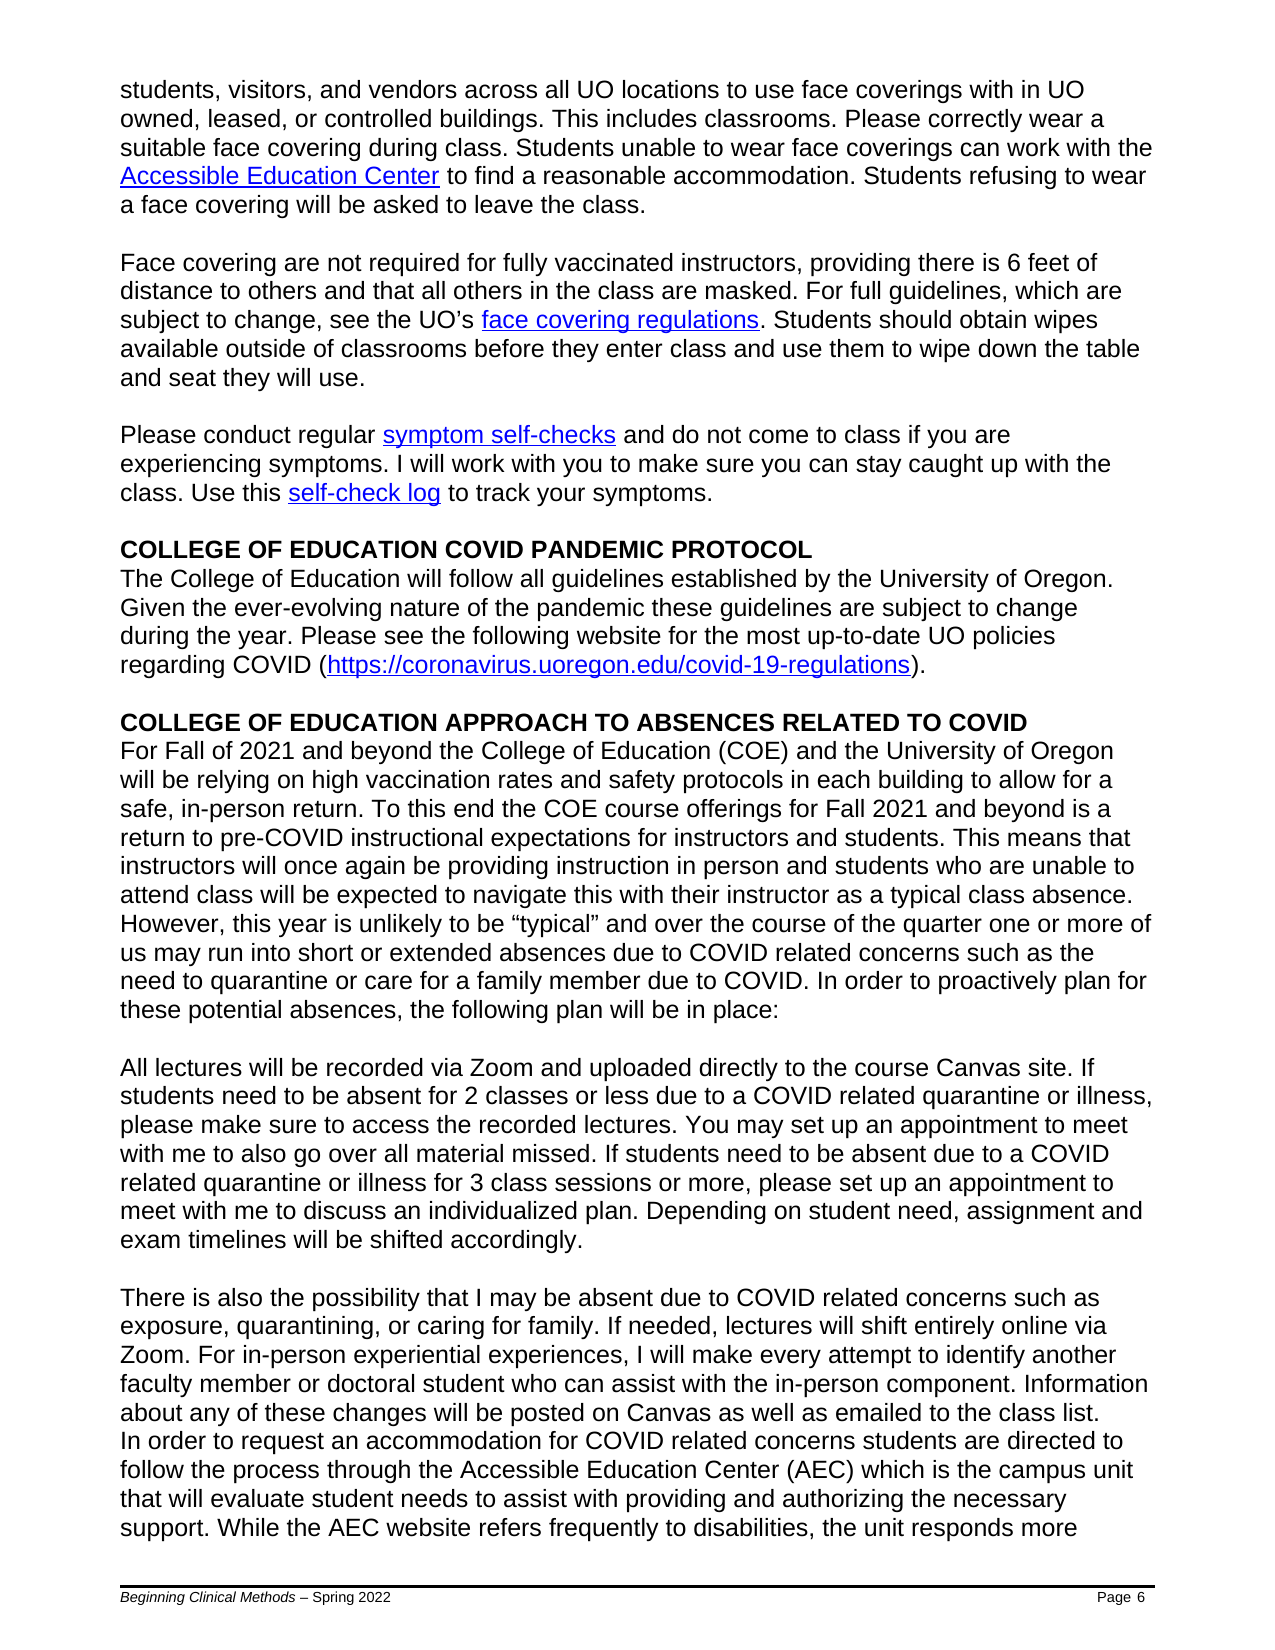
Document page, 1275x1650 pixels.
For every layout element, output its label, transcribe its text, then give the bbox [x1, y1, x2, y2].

text need to quarantine or care for a family member due to COVID. In order to proactively plan for [120, 966, 1155, 995]
text these potential absences, the following plan will be in place: [120, 995, 1155, 1024]
text There is also the possibility that I may be absent due to COVID related concerns such as [120, 1282, 1155, 1311]
text experiencing symptoms. I will work with you to make sure you can stay caught up with the [120, 449, 1155, 477]
text COLLEGE OF EDUCATION APPROACH TO ABSENCES RELATED TO COVID [120, 707, 1155, 736]
text class. Use this self-check log to track your symptoms. [120, 477, 1155, 506]
text exam timelines will be shifted accordingly. [120, 1225, 1155, 1254]
text return to pre-COVID instructional expectations for instructors and students. This means that [120, 822, 1155, 851]
text that will evaluate student needs to assist with providing and authorizing the necessary [120, 1484, 1155, 1512]
text us may run into short or extended absences due to COVID related concerns such as the [120, 937, 1155, 966]
text instructors will once again be providing instruction in person and students who are unable to [120, 851, 1155, 880]
text Zoom. For in-person experiential experiences, I will make every attempt to identify another [120, 1340, 1155, 1369]
text Given the ever-evolving nature of the pandemic these guidelines are subject to change [120, 592, 1155, 621]
text about any of these changes will be posted on Canvas as well as emailed to the class list. [120, 1397, 1155, 1426]
text Face covering are not required for fully vaccinated instructors, providing there is 6 feet of distance to others and that all others in the class are masked. For full guidelines, which are subject to change, see the UO’s face covering regulations. Students should obtain wipes available outside of classrooms before they enter class and use them to wipe down the table and seat they will use. [120, 247, 1155, 391]
text please make sure to access the recorded lectures. You may set up an appointment to meet [120, 1110, 1155, 1139]
text attend class will be expected to navigate this with their instructor as a typical class absence. [120, 880, 1155, 909]
text regarding COVID (https://coronavirus.uoregon.edu/covid-19-regulations). [120, 650, 1155, 679]
text For Fall of 2021 and beyond the College of Education (COE) and the University of Oregon [120, 736, 1155, 765]
text support. While the AEC website refers frequently to disabilities, the unit responds more [120, 1512, 1155, 1541]
text during the year. Please see the following website for the most up-to-date UO policies [120, 621, 1155, 650]
text In order to request an accommodation for COVID related concerns students are directed to [120, 1426, 1155, 1455]
text Please conduct regular symptom self-checks and do not come to class if you are [120, 420, 1155, 449]
text faculty member or doctoral student who can assist with the in-person component. Information [120, 1369, 1155, 1397]
text safe, in-person return. To this end the COE course offerings for Fall 2021 and beyond is a [120, 794, 1155, 822]
text follow the process through the Accessible Education Center (AEC) which is the campus unit [120, 1455, 1155, 1484]
text will be relying on high vaccination rates and safety protocols in each building to allow for a [120, 765, 1155, 794]
text meet with me to discuss an individualized plan. Depending on student need, assignment and [120, 1196, 1155, 1225]
text The College of Education will follow all guidelines established by the University of Oregon. [120, 564, 1155, 592]
text related quarantine or illness for 3 class sessions or more, please set up an appointment to [120, 1167, 1155, 1196]
text All lectures will be recorded via Zoom and uploaded directly to the course Canvas site. If [120, 1052, 1155, 1081]
text COLLEGE OF EDUCATION COVID PANDEMIC PROTOCOL [120, 535, 1155, 564]
text students need to be absent for 2 classes or less due to a COVID related quarantine or illness, [120, 1081, 1155, 1110]
text with me to also go over all material missed. If students need to be absent due to a COVID [120, 1139, 1155, 1167]
text exposure, quarantining, or caring for family. If needed, lectures will shift entirely online via [120, 1311, 1155, 1340]
text However, this year is unlikely to be “typical” and over the course of the quarter one or more of [120, 909, 1155, 937]
